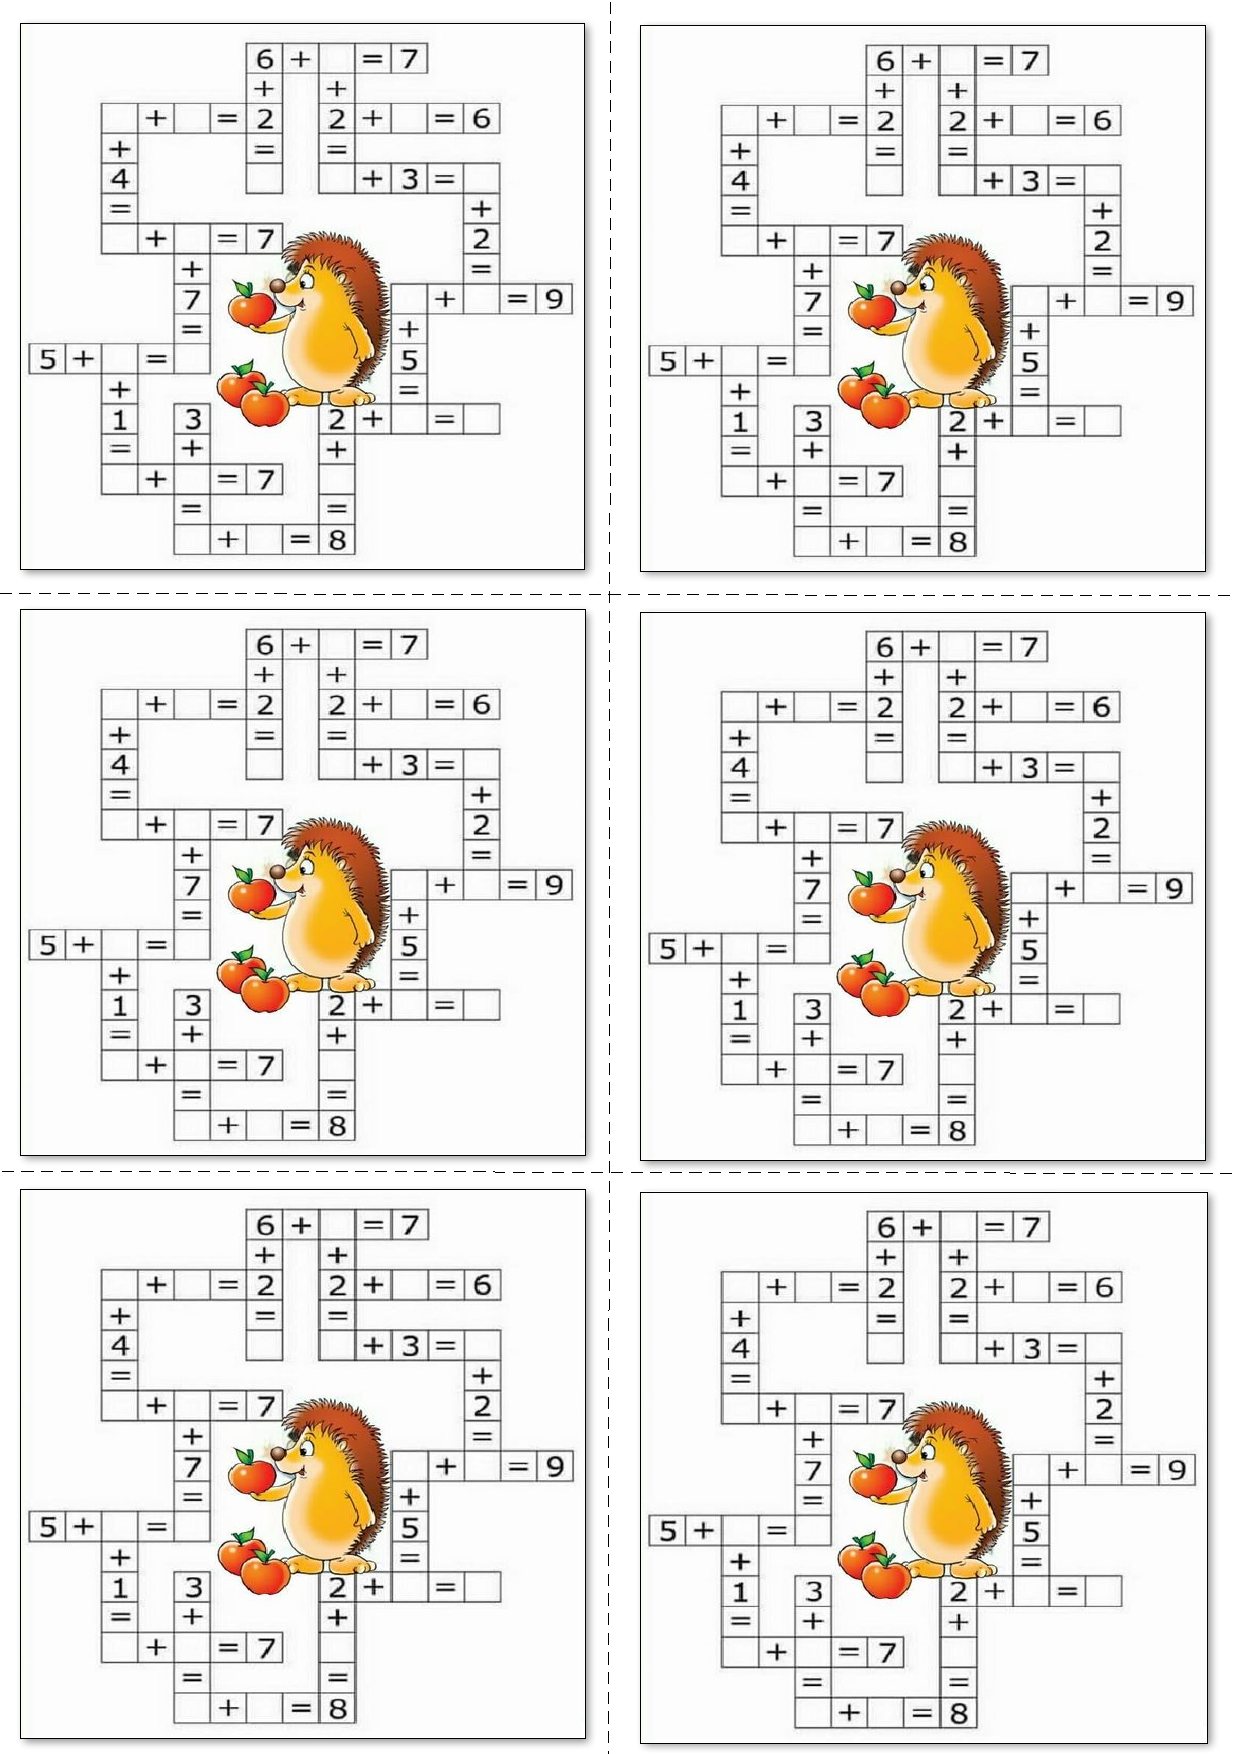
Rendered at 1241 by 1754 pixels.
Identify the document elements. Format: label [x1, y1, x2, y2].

picture [641, 613, 1205, 1160]
picture [641, 26, 1205, 571]
picture [641, 1193, 1207, 1743]
picture [21, 24, 584, 569]
picture [21, 1190, 585, 1738]
picture [21, 610, 585, 1155]
